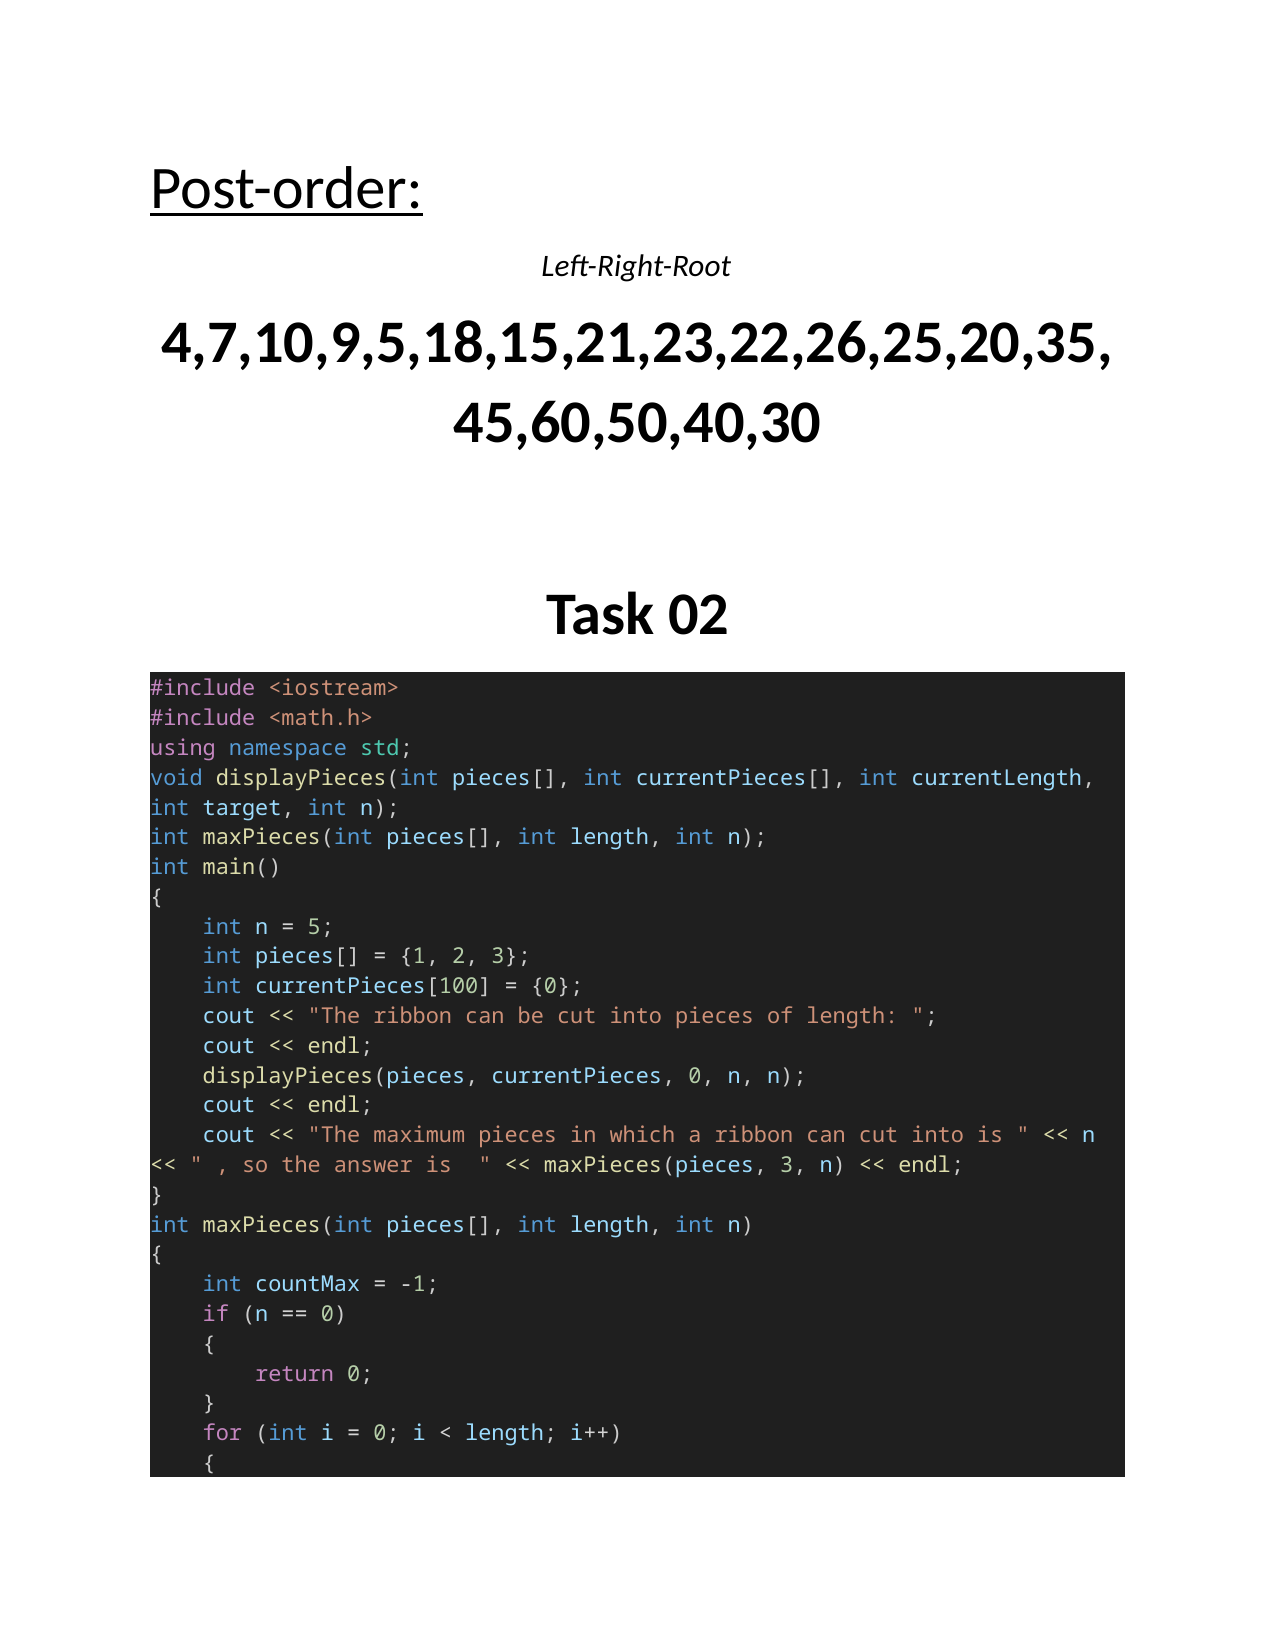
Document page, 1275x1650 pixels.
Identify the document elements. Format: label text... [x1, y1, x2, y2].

text { [150, 1238, 1125, 1268]
text { [150, 1447, 1125, 1477]
text cout << endl; [150, 1089, 1125, 1119]
text return 0; [150, 1358, 1125, 1387]
text int maxPieces(int pieces[], int length, int n); [150, 821, 1125, 851]
text for (int i = 0; i < length; i++) [150, 1417, 1125, 1447]
text #include <iostream> [150, 672, 1125, 702]
text displayPieces(pieces, currentPieces, 0, n, n); [150, 1060, 1125, 1089]
text Left-Right-Root [150, 246, 1125, 284]
text { [150, 881, 1125, 911]
text } [150, 1387, 1125, 1417]
text if (n == 0) [150, 1298, 1125, 1328]
text int currentPieces[100] = {0}; [150, 970, 1125, 1000]
text { [150, 1328, 1125, 1358]
text cout << "The maximum pieces in which a ribbon can cut into is " << n << " , so the answer is " << maxPieces(pieces, 3, n) << endl; [150, 1119, 1125, 1179]
text int pieces[] = {1, 2, 3}; [150, 941, 1125, 970]
text cout << endl; [150, 1030, 1125, 1060]
text cout << "The ribbon can be cut into pieces of length: "; [150, 1000, 1125, 1030]
text using namespace std; [150, 732, 1125, 762]
text int countMax = -1; [150, 1268, 1125, 1298]
text Post-order: [150, 150, 1125, 224]
text Task 02 [150, 576, 1125, 650]
text #include <math.h> [150, 702, 1125, 732]
text 4,7,10,9,5,18,15,21,23,22,26,25,20,35,45,60,50,40,30 [150, 304, 1125, 457]
text int main() [150, 851, 1125, 881]
text int maxPieces(int pieces[], int length, int n) [150, 1209, 1125, 1238]
text int n = 5; [150, 911, 1125, 941]
text } [150, 1179, 1125, 1209]
text void displayPieces(int pieces[], int currentPieces[], int currentLength, int target, int n); [150, 762, 1125, 821]
